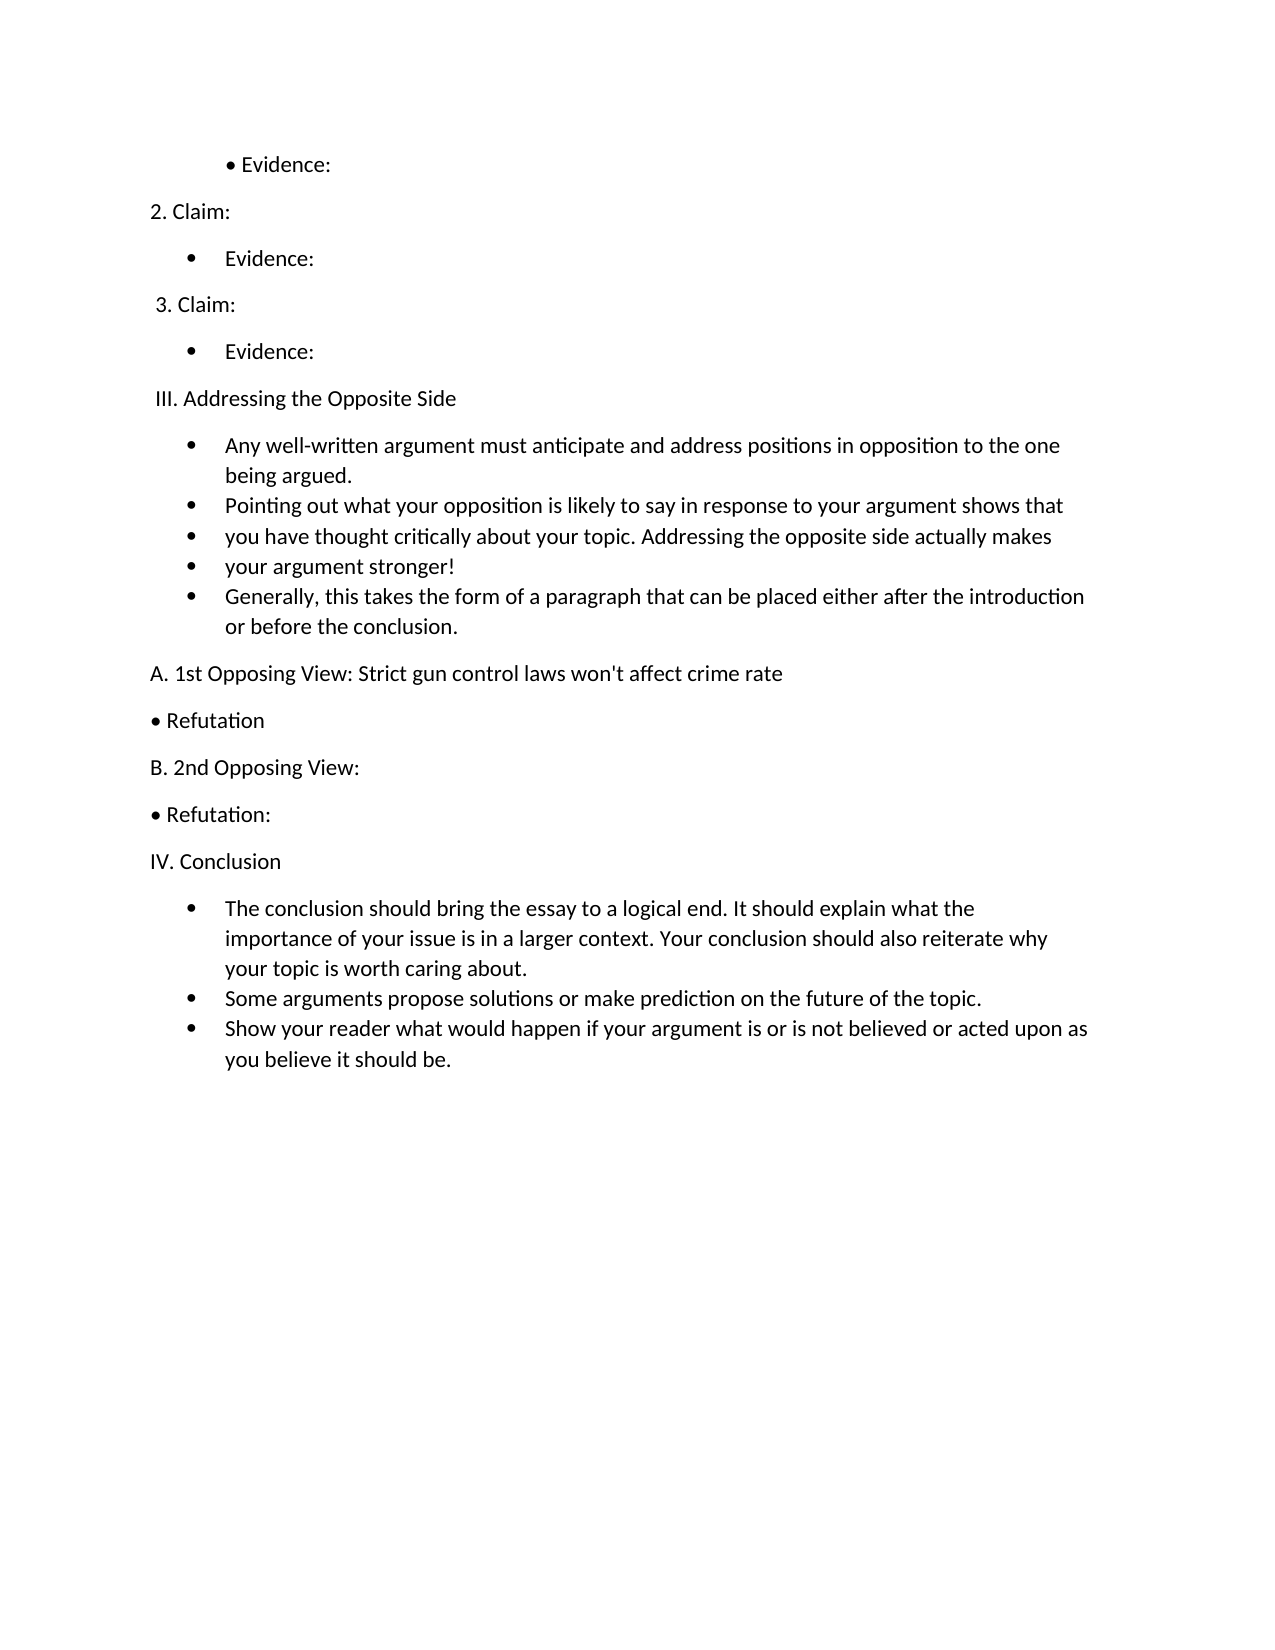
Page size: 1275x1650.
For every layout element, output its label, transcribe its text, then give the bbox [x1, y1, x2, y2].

list Generally, this takes the form of a paragraph that can be placed either after the introduction [187, 582, 1125, 610]
list The conclusion should bring the essay to a logical end. It should explain what the [187, 894, 1125, 922]
text IV. Conclusion [150, 847, 1125, 875]
list Any well-written argument must anticipate and address positions in opposition to the one [187, 431, 1125, 459]
text 2. Claim: [150, 197, 1125, 225]
text • Refutation [150, 706, 1125, 734]
list your argument stronger! [187, 552, 1125, 580]
text 3. Claim: [150, 291, 1125, 319]
list or before the conclusion. [225, 612, 1125, 641]
list Evidence: [187, 244, 1125, 272]
list being argued. [225, 461, 1125, 489]
text • Evidence: [150, 150, 1125, 178]
list Pointing out what your opposition is likely to say in response to your argument shows that [187, 492, 1125, 520]
list your topic is worth caring about. [225, 954, 1125, 982]
list Evidence: [187, 337, 1125, 366]
list importance of your issue is in a larger context. Your conclusion should also reiterate why [225, 924, 1125, 952]
text A. 1st Opposing View: Strict gun control laws won't affect crime rate [150, 659, 1125, 687]
text B. 2nd Opposing View: [150, 753, 1125, 781]
text III. Addressing the Opposite Side [150, 384, 1125, 412]
list Some arguments propose solutions or make prediction on the future of the topic. [187, 984, 1125, 1012]
text • Refutation: [150, 800, 1125, 828]
list you have thought critically about your topic. Addressing the opposite side actually makes [187, 522, 1125, 550]
list you believe it should be. [225, 1045, 1125, 1103]
list Show your reader what would happen if your argument is or is not believed or acted upon as [187, 1014, 1125, 1043]
